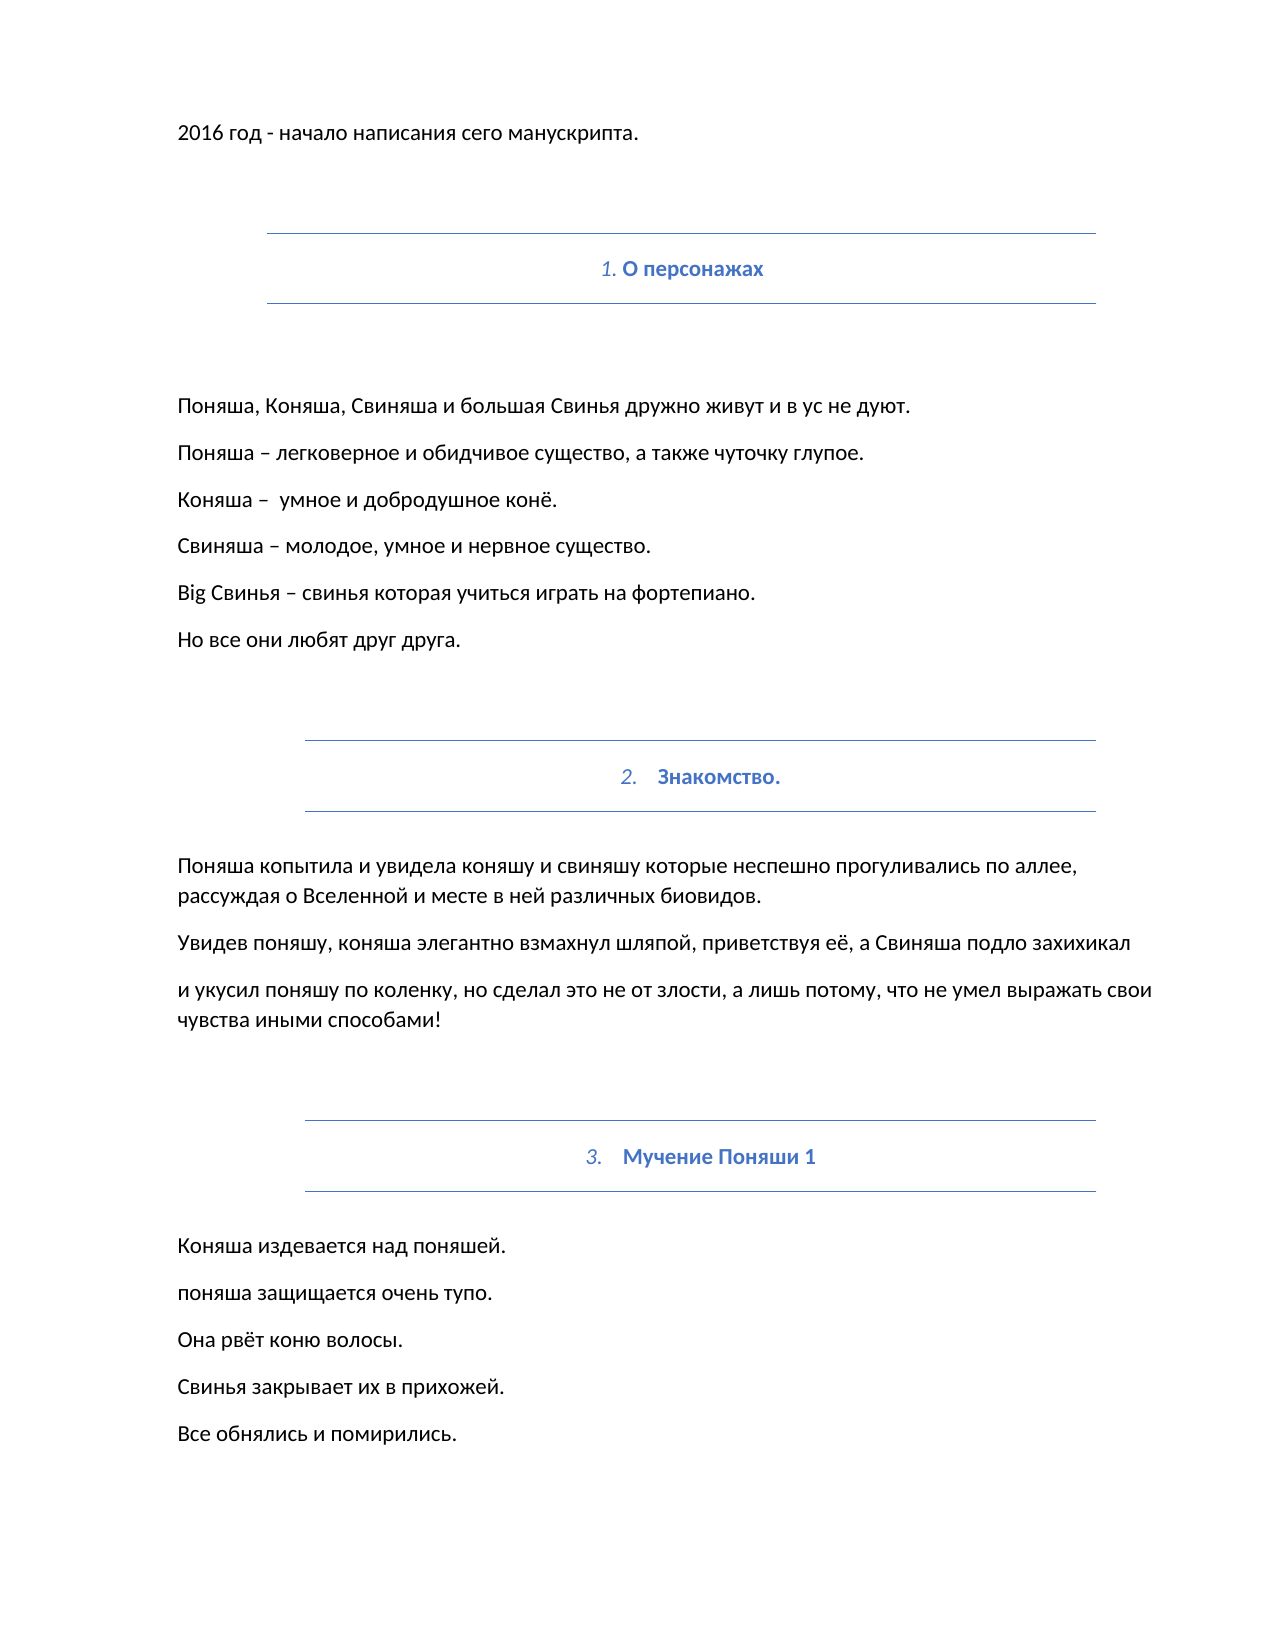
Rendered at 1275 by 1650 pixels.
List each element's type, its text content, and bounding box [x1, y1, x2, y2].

text Но все они любят друг друга. [177, 625, 1186, 653]
text 1. О персонажах [267, 234, 1096, 303]
text Big Свинья – свинья которая учиться играть на фортепиано. [177, 578, 1186, 607]
text Коняша издевается над поняшей. [177, 1232, 1186, 1260]
text Все обнялись и помирились. [177, 1419, 1186, 1447]
text Увидев поняшу, коняша элегантно взмахнул шляпой, приветствуя её, а Свиняша подло захихикал [177, 928, 1186, 957]
text Коняша – умное и добродушное конё. [177, 485, 1186, 513]
text Поняша – легковерное и обидчивое существо, а также чуточку глупое. [177, 438, 1186, 466]
text Свинья закрывает их в прихожей. [177, 1372, 1186, 1400]
text Свиняша – молодое, умное и нервное существо. [177, 532, 1186, 560]
text поняша защищается очень тупо. [177, 1278, 1186, 1307]
list Мучение Поняши 1 [305, 1121, 1096, 1191]
text Поняша, Коняша, Свиняша и большая Свинья дружно живут и в ус не дуют. [177, 391, 1186, 419]
list Знакомство. [305, 741, 1096, 811]
text и укусил поняшу по коленку, но сделал это не от злости, а лишь потому, что не умел выражать свои чувства иными способами! [177, 975, 1186, 1034]
text Поняша копытила и увидела коняшу и свиняшу которые неспешно прогуливались по аллее, рассуждая о Вселенной и месте в ней различных биовидов. [177, 851, 1186, 910]
text Она рвёт коню волосы. [177, 1325, 1186, 1353]
text 2016 год - начало написания сего манускрипта. [177, 118, 1186, 146]
